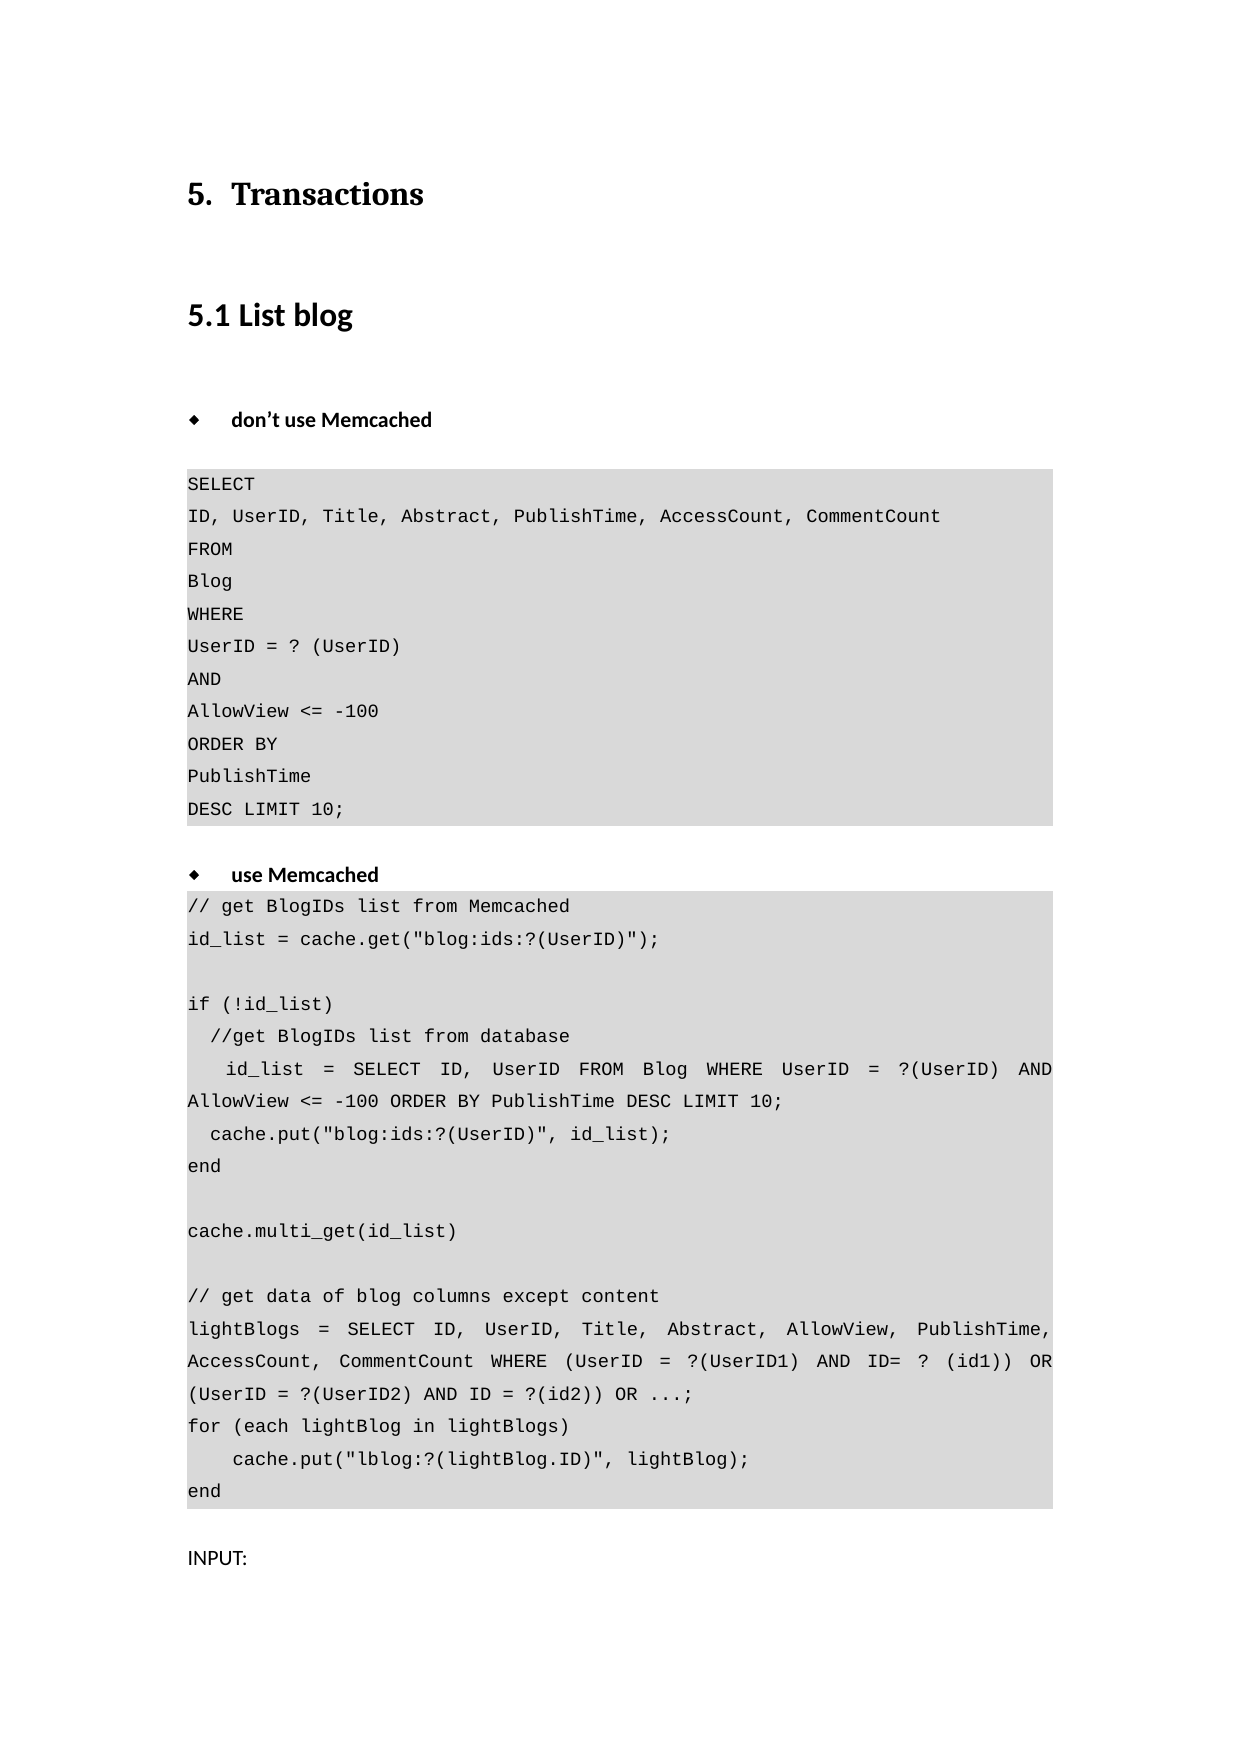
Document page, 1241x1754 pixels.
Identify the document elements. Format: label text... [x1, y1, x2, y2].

text cache.put("blog:ids:?(UserID)", id_list); [187, 1119, 1053, 1151]
text if (!id_list) [187, 989, 1053, 1021]
text Blog [187, 566, 1053, 599]
text id_list = SELECT ID, UserID FROM Blog WHERE UserID = ?(UserID) AND AllowView <= -100 ORDER BY PublishTime DESC LIMIT 10; [187, 1054, 1053, 1119]
text for (each lightBlog in lightBlogs) [187, 1411, 1053, 1444]
text // get data of blog columns except content [187, 1281, 1053, 1314]
text end [187, 1151, 1053, 1184]
text id_list = cache.get("blog:ids:?(UserID)"); [187, 924, 1053, 956]
text //get BlogIDs list from database [187, 1021, 1053, 1054]
text DESC LIMIT 10; [187, 794, 1053, 826]
text cache.put("lblog:?(lightBlog.ID)", lightBlog); [187, 1444, 1053, 1476]
text end [187, 1476, 1053, 1509]
text // get BlogIDs list from Memcached [187, 891, 1053, 924]
text INPUT: [187, 1541, 1053, 1574]
text WHERE [187, 599, 1053, 631]
text FROM [187, 534, 1053, 566]
text AllowView <= -100 [187, 696, 1053, 729]
text AND [187, 664, 1053, 696]
text ORDER BY [187, 729, 1053, 761]
text UserID = ? (UserID) [187, 631, 1053, 664]
text ID, UserID, Title, Abstract, PublishTime, AccessCount, CommentCount [187, 501, 1053, 534]
text lightBlogs = SELECT ID, UserID, Title, Abstract, AllowView, PublishTime, AccessCount, CommentCount WHERE (UserID = ?(UserID1) AND ID= ? (id1)) OR (UserID = ?(UserID2) AND ID = ?(id2)) OR ...; [187, 1314, 1053, 1411]
subtitle Transactions [187, 162, 1053, 227]
text PublishTime [187, 761, 1053, 794]
list use Memcached [187, 859, 1053, 891]
text cache.multi_get(id_list) [187, 1216, 1053, 1249]
list don’t use Memcached [187, 404, 1053, 436]
text SELECT [187, 469, 1053, 501]
subtitle List blog [187, 282, 1053, 347]
